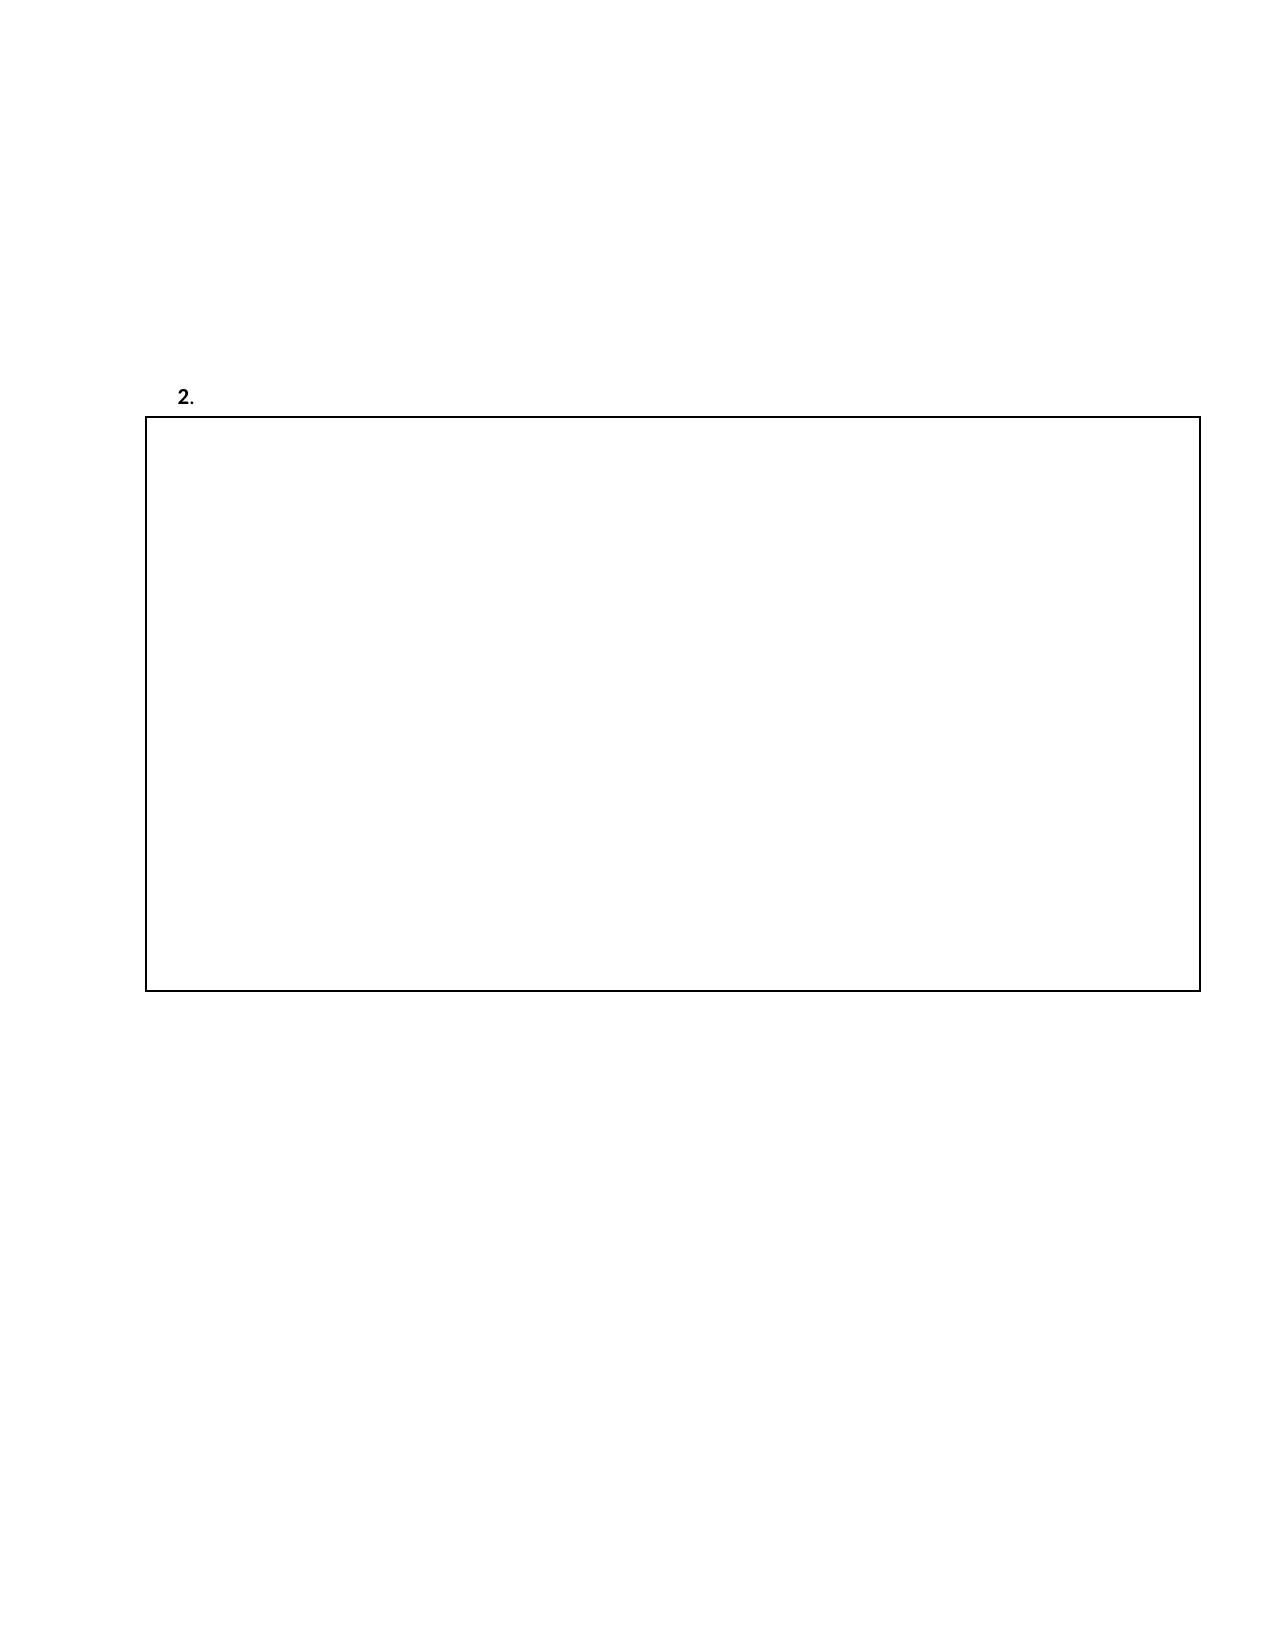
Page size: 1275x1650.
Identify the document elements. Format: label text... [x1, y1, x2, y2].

text 2. [177, 382, 1098, 410]
